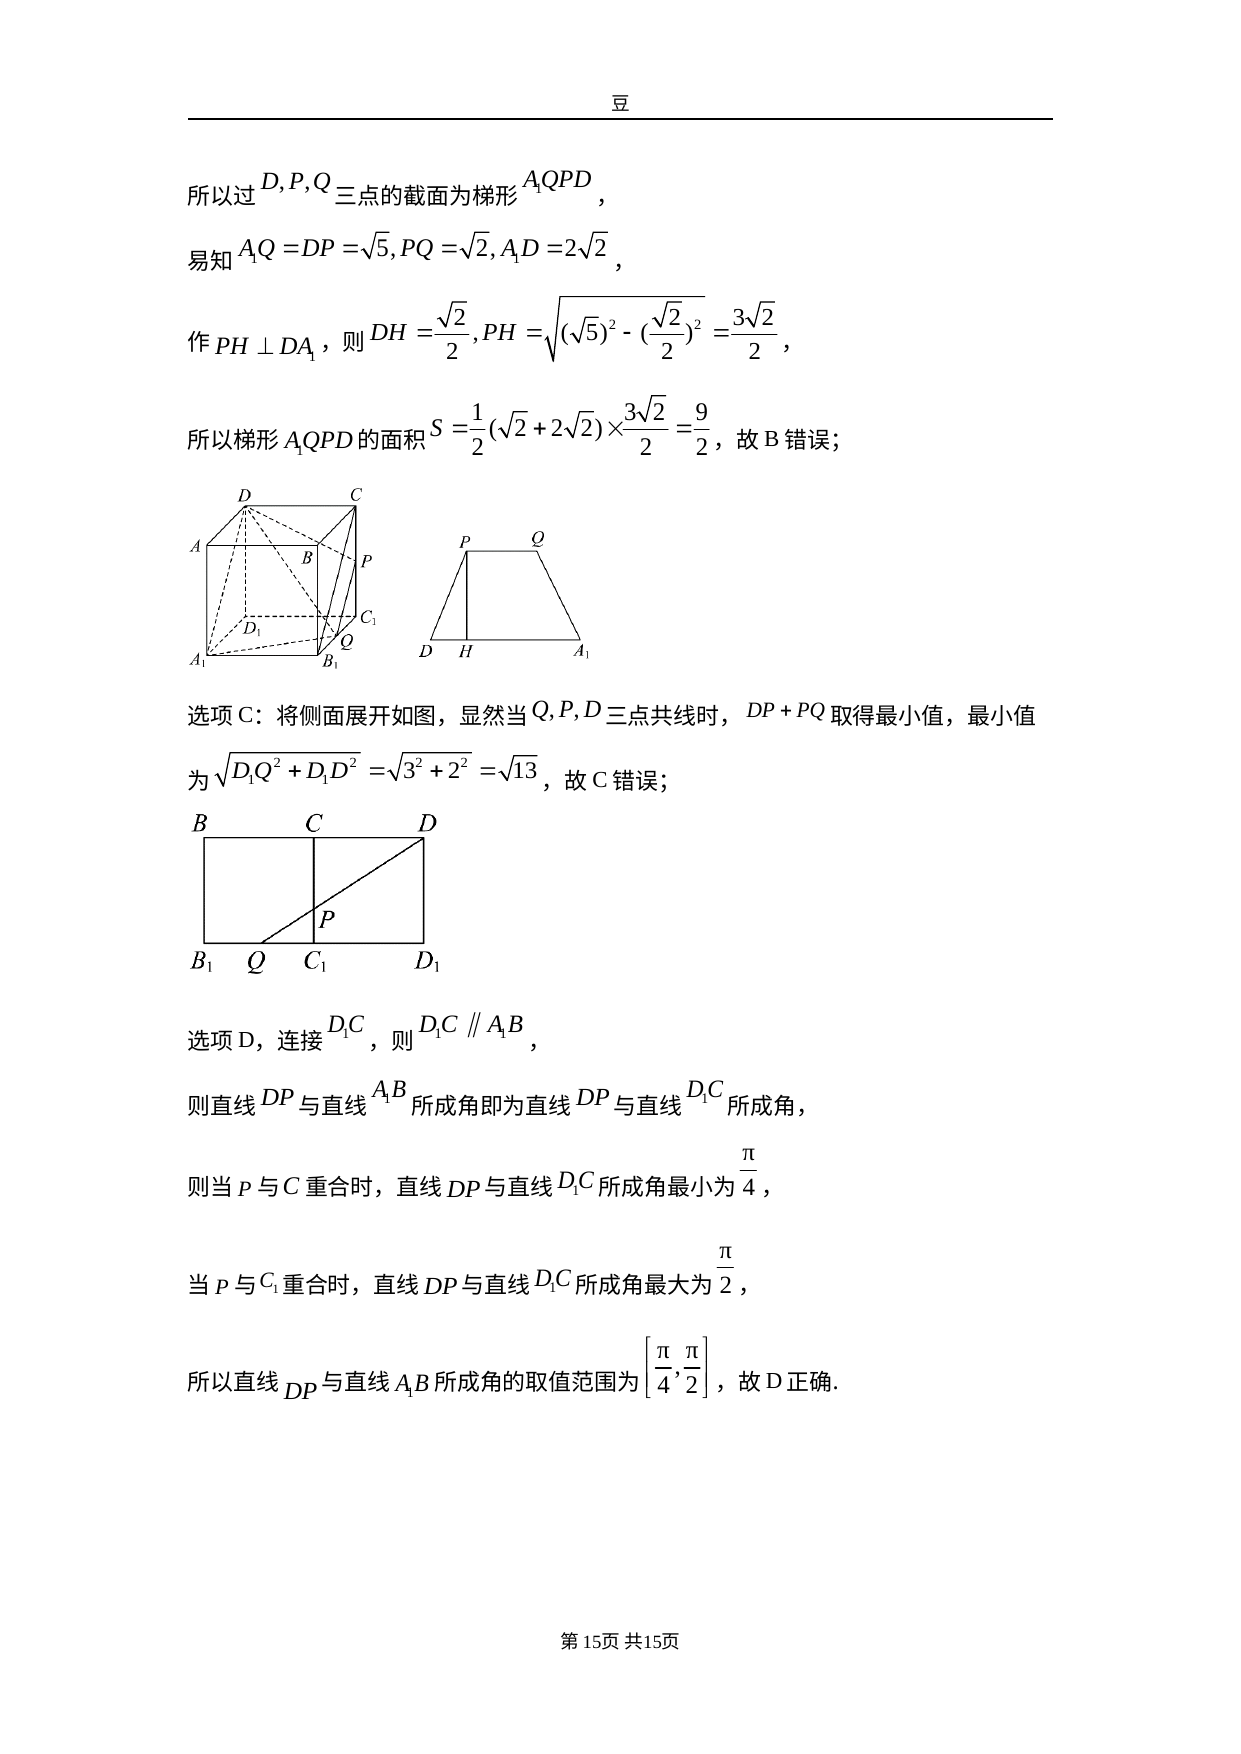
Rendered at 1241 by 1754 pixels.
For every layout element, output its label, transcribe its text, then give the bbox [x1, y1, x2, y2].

text 选项C：将侧面展开如图，显然当三点共线时，取得最小值，最小值为，故C错误； [187, 682, 1053, 812]
text 则当与重合时，直线与直线所成角最小为， [187, 1137, 1053, 1234]
text 所以过三点的截面为梯形， [187, 162, 1053, 227]
text 所以梯形的面积，故B错误； [187, 389, 1053, 487]
text 选项D，连接，则， [187, 1007, 1053, 1072]
text 当与重合时，直线与直线所成角最大为， [187, 1234, 1053, 1332]
text 则直线与直线所成角即为直线与直线所成角， [187, 1072, 1053, 1137]
picture [187, 487, 589, 670]
text 所以直线与直线所成角的取值范围为，故D正确. [187, 1332, 1053, 1429]
text 易知， [187, 227, 1053, 292]
picture [187, 812, 441, 976]
text 作，则， [187, 292, 1053, 389]
